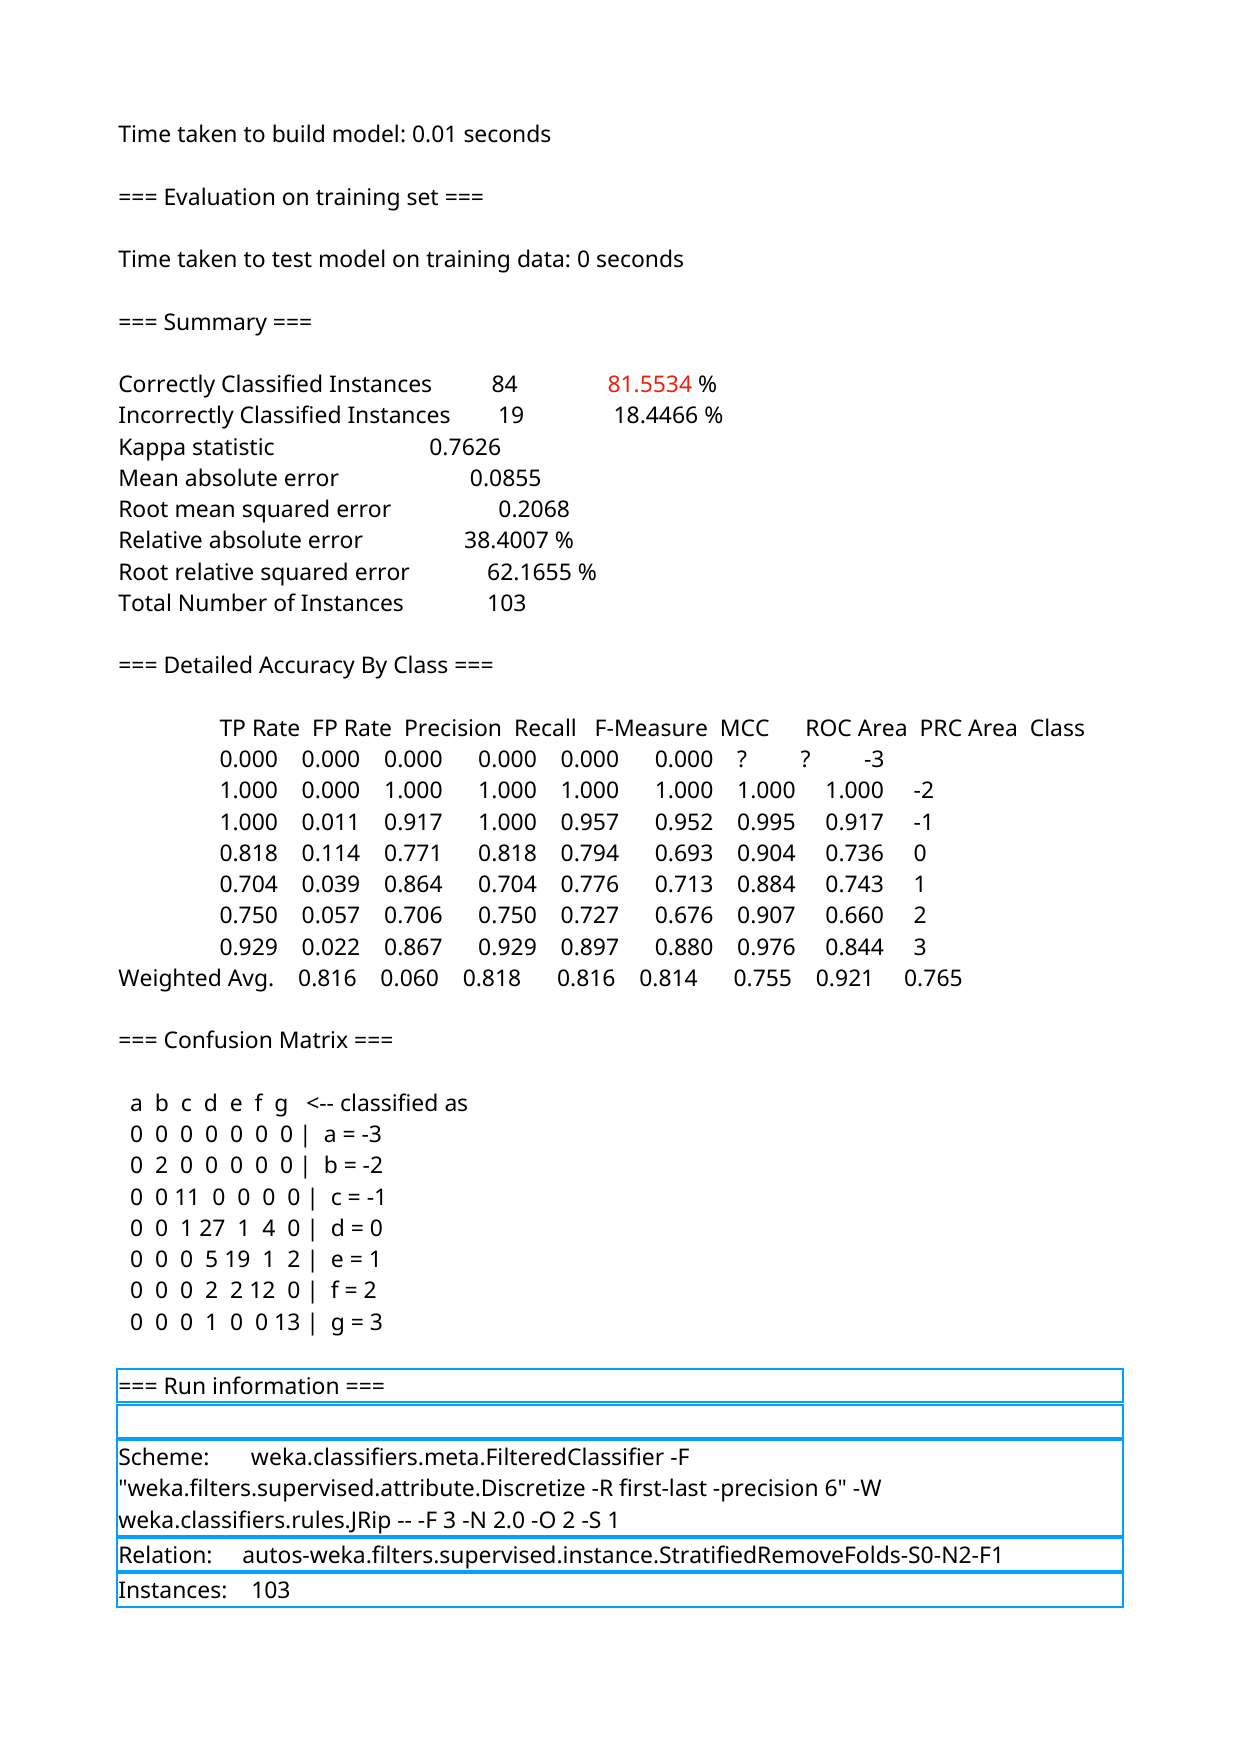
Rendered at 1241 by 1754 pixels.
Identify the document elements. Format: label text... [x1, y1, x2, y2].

text Incorrectly Classified Instances 19 18.4466 % [118, 399, 1122, 431]
text 0.000 0.000 0.000 0.000 0.000 0.000 ? ? -3 [118, 743, 1122, 774]
text === Confusion Matrix === [118, 1024, 1122, 1056]
text 0 0 11 0 0 0 0 | c = -1 [118, 1181, 1122, 1212]
text Relative absolute error 38.4007 % [118, 524, 1122, 556]
text a b c d e f g <-- classified as [118, 1087, 1122, 1118]
text Time taken to test model on training data: 0 seconds [118, 243, 1122, 274]
text 0 0 1 27 1 4 0 | d = 0 [118, 1212, 1122, 1243]
text 0.750 0.057 0.706 0.750 0.727 0.676 0.907 0.660 2 [118, 899, 1122, 931]
text 1.000 0.000 1.000 1.000 1.000 1.000 1.000 1.000 -2 [118, 774, 1122, 806]
text TP Rate FP Rate Precision Recall F-Measure MCC ROC Area PRC Area Class [118, 712, 1122, 743]
text Mean absolute error 0.0855 [118, 462, 1122, 493]
text Root mean squared error 0.2068 [118, 493, 1122, 524]
text Time taken to build model: 0.01 seconds [118, 118, 1122, 149]
text 0.704 0.039 0.864 0.704 0.776 0.713 0.884 0.743 1 [118, 868, 1122, 899]
text 0 2 0 0 0 0 0 | b = -2 [118, 1149, 1122, 1181]
text === Detailed Accuracy By Class === [118, 649, 1122, 681]
text 0 0 0 1 0 0 13 | g = 3 [118, 1306, 1122, 1337]
text Relation: autos-weka.filters.supervised.instance.StratifiedRemoveFolds-S0-N2-F1 [118, 1539, 1122, 1570]
text === Summary === [118, 306, 1122, 337]
text Weighted Avg. 0.816 0.060 0.818 0.816 0.814 0.755 0.921 0.765 [118, 962, 1122, 993]
text 0 0 0 5 19 1 2 | e = 1 [118, 1243, 1122, 1274]
text Root relative squared error 62.1655 % [118, 556, 1122, 587]
text Total Number of Instances 103 [118, 587, 1122, 618]
text Instances: 103 [118, 1574, 1122, 1606]
text 0 0 0 2 2 12 0 | f = 2 [118, 1274, 1122, 1306]
text 0.818 0.114 0.771 0.818 0.794 0.693 0.904 0.736 0 [118, 837, 1122, 868]
text Kappa statistic 0.7626 [118, 431, 1122, 462]
text === Run information === [118, 1370, 1122, 1401]
text Scheme: weka.classifiers.meta.FilteredClassifier -F "weka.filters.supervised.attribute.Discretize -R first-last -precision 6" -W weka.classifiers.rules.JRip -- -F 3 -N 2.0 -O 2 -S 1 [118, 1441, 1122, 1535]
text 0 0 0 0 0 0 0 | a = -3 [118, 1118, 1122, 1149]
text 1.000 0.011 0.917 1.000 0.957 0.952 0.995 0.917 -1 [118, 806, 1122, 837]
text Correctly Classified Instances 84 81.5534 % [118, 368, 1122, 399]
text 0.929 0.022 0.867 0.929 0.897 0.880 0.976 0.844 3 [118, 931, 1122, 962]
text === Evaluation on training set === [118, 181, 1122, 212]
